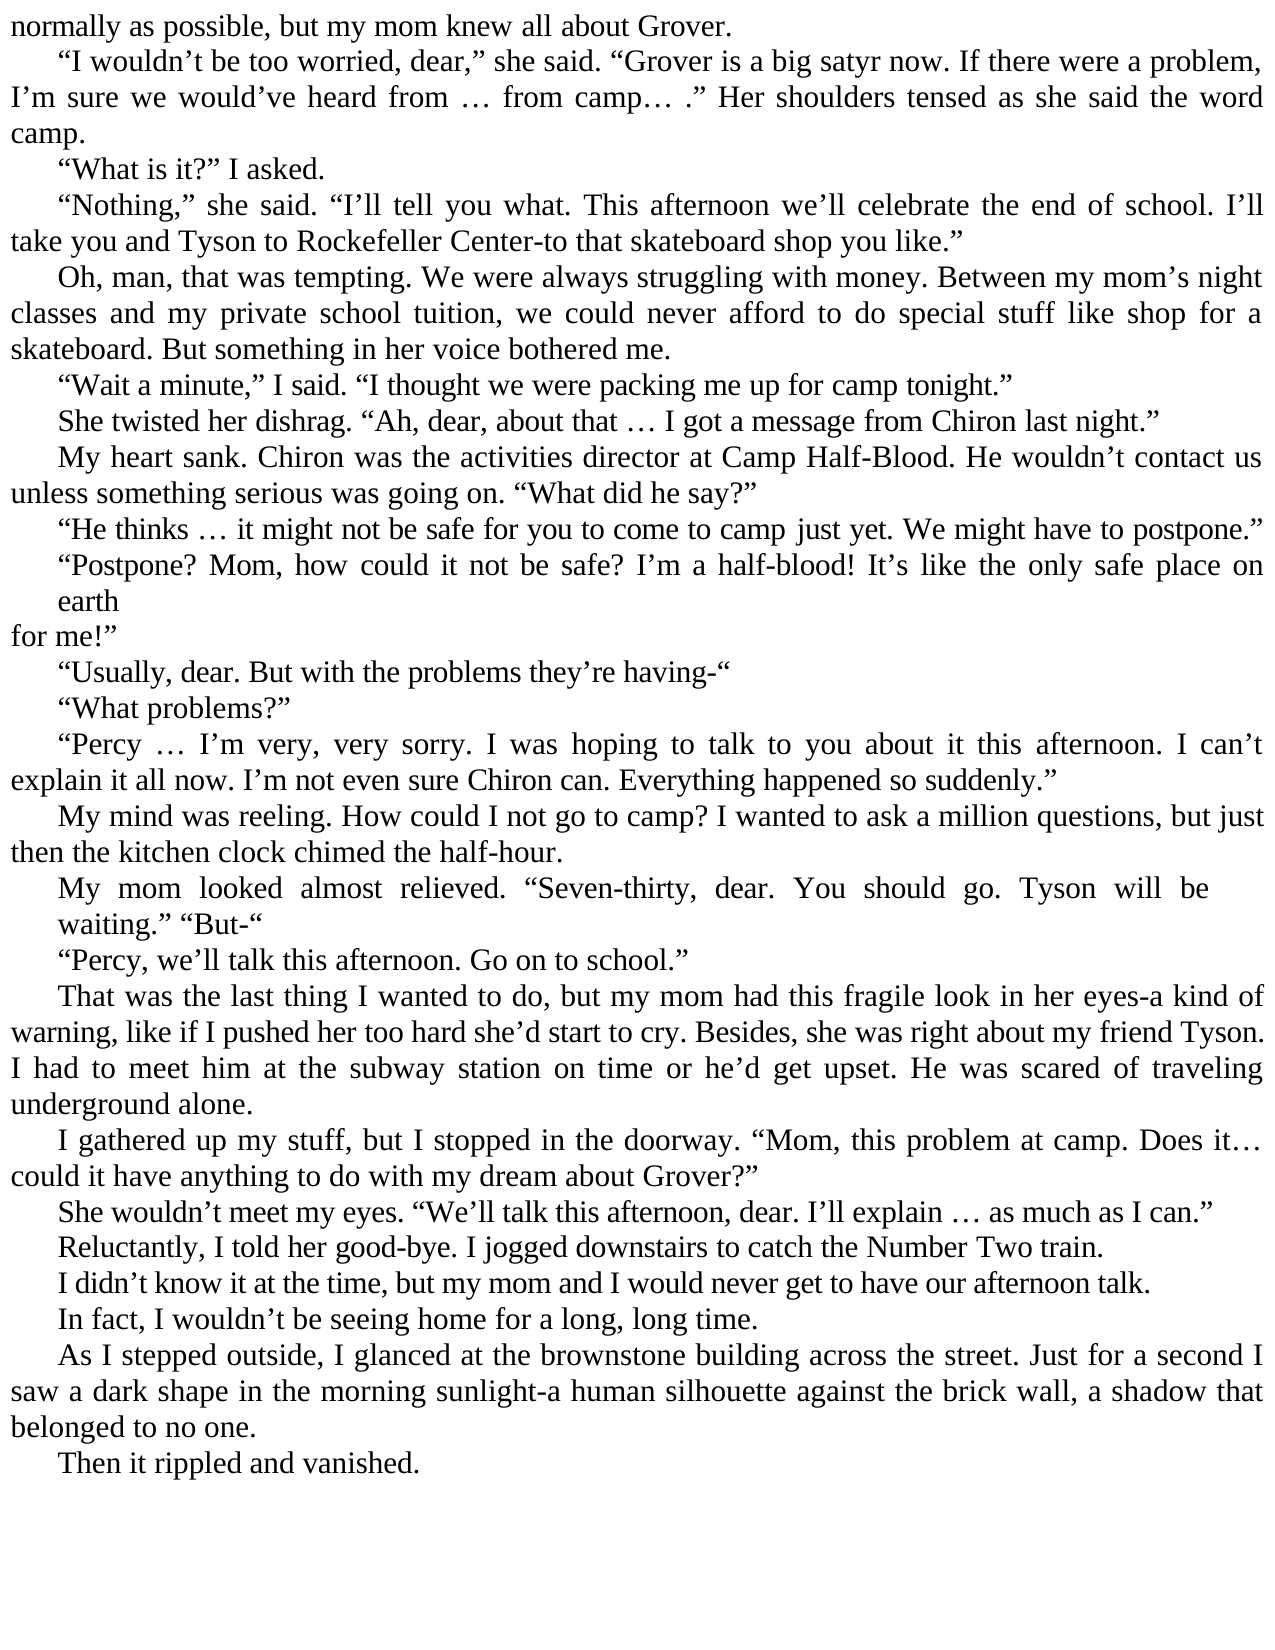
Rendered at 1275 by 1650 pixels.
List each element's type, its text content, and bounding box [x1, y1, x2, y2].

text “Usually, dear. But with the problems they’re having-“ “What problems?” [57, 654, 731, 726]
text “I wouldn’t be too worried, dear,” she said. “Grover is a big satyr now. If there were a problem, I’m sure we would’ve heard from … from camp… .” Her shoulders tensed as she said the word camp. [10, 43, 1265, 151]
text That was the last thing I wanted to do, but my mom had this fragile look in her eyes-a kind of warning, like if I pushed her too hard she’d start to cry. Besides, she was right about my friend Tyson. I had to meet him at the subway station on time or he’d get upset. He was scared of traveling underground alone. [10, 977, 1266, 1121]
text normally as possible, but my mom knew all about Grover. [10, 7, 1275, 43]
text “Percy, we’ll talk this afternoon. Go on to school.” [57, 941, 1275, 977]
text My heart sank. Chiron was the activities director at Camp Half-Blood. He wouldn’t contact us unless something serious was going on. “What did he say?” [10, 438, 1264, 510]
text My mind was reeling. How could I not go to camp? I wanted to ask a million questions, but just then the kitchen clock chimed the half-hour. [10, 797, 1266, 869]
text “Percy … I’m very, very sorry. I was hoping to talk to you about it this afternoon. I can’t explain it all now. I’m not even sure Chiron can. Everything happened so suddenly.” [10, 726, 1263, 797]
text She twisted her dishrag. “Ah, dear, about that … I got a message from Chiron last night.” [57, 402, 1275, 438]
text “What is it?” I asked. [57, 151, 1275, 186]
text Oh, man, that was tempting. We were always struggling with money. Between my mom’s night classes and my private school tuition, we could never afford to do special stuff like shop for a skateboard. But something in her voice bothered me. [10, 258, 1265, 366]
text As I stepped outside, I glanced at the brownstone building across the street. Just for a second I saw a dark shape in the morning sunlight-a human silhouette against the brick wall, a shadow that belonged to no one. [10, 1337, 1266, 1444]
text I didn’t know it at the time, but my mom and I would never get to have our afternoon talk. In fact, I wouldn’t be seeing home for a long, long time. [57, 1265, 1152, 1337]
text My mom looked almost relieved. “Seven-thirty, dear. You should go. Tyson will be waiting.” “But-“ [57, 869, 1210, 941]
text Then it rippled and vanished. [57, 1444, 1275, 1480]
text “He thinks … it might not be safe for you to come to camp just yet. We might have to postpone.” “Postpone? Mom, how could it not be safe? I’m a half-blood! It’s like the only safe place on earth [57, 510, 1265, 618]
text “Wait a minute,” I said. “I thought we were packing me up for camp tonight.” [57, 366, 1275, 402]
text She wouldn’t meet my eyes. “We’ll talk this afternoon, dear. I’ll explain … as much as I can.” Reluctantly, I told her good-bye. I jogged downstairs to catch the Number Two train. [57, 1193, 1215, 1265]
text I gathered up my stuff, but I stopped in the doorway. “Mom, this problem at camp. Does it… could it have anything to do with my dream about Grover?” [10, 1121, 1263, 1193]
text for me!” [10, 618, 1275, 654]
text “Nothing,” she said. “I’ll tell you what. This afternoon we’ll celebrate the end of school. I’ll take you and Tyson to Rockefeller Center-to that skateboard shop you like.” [10, 186, 1265, 258]
